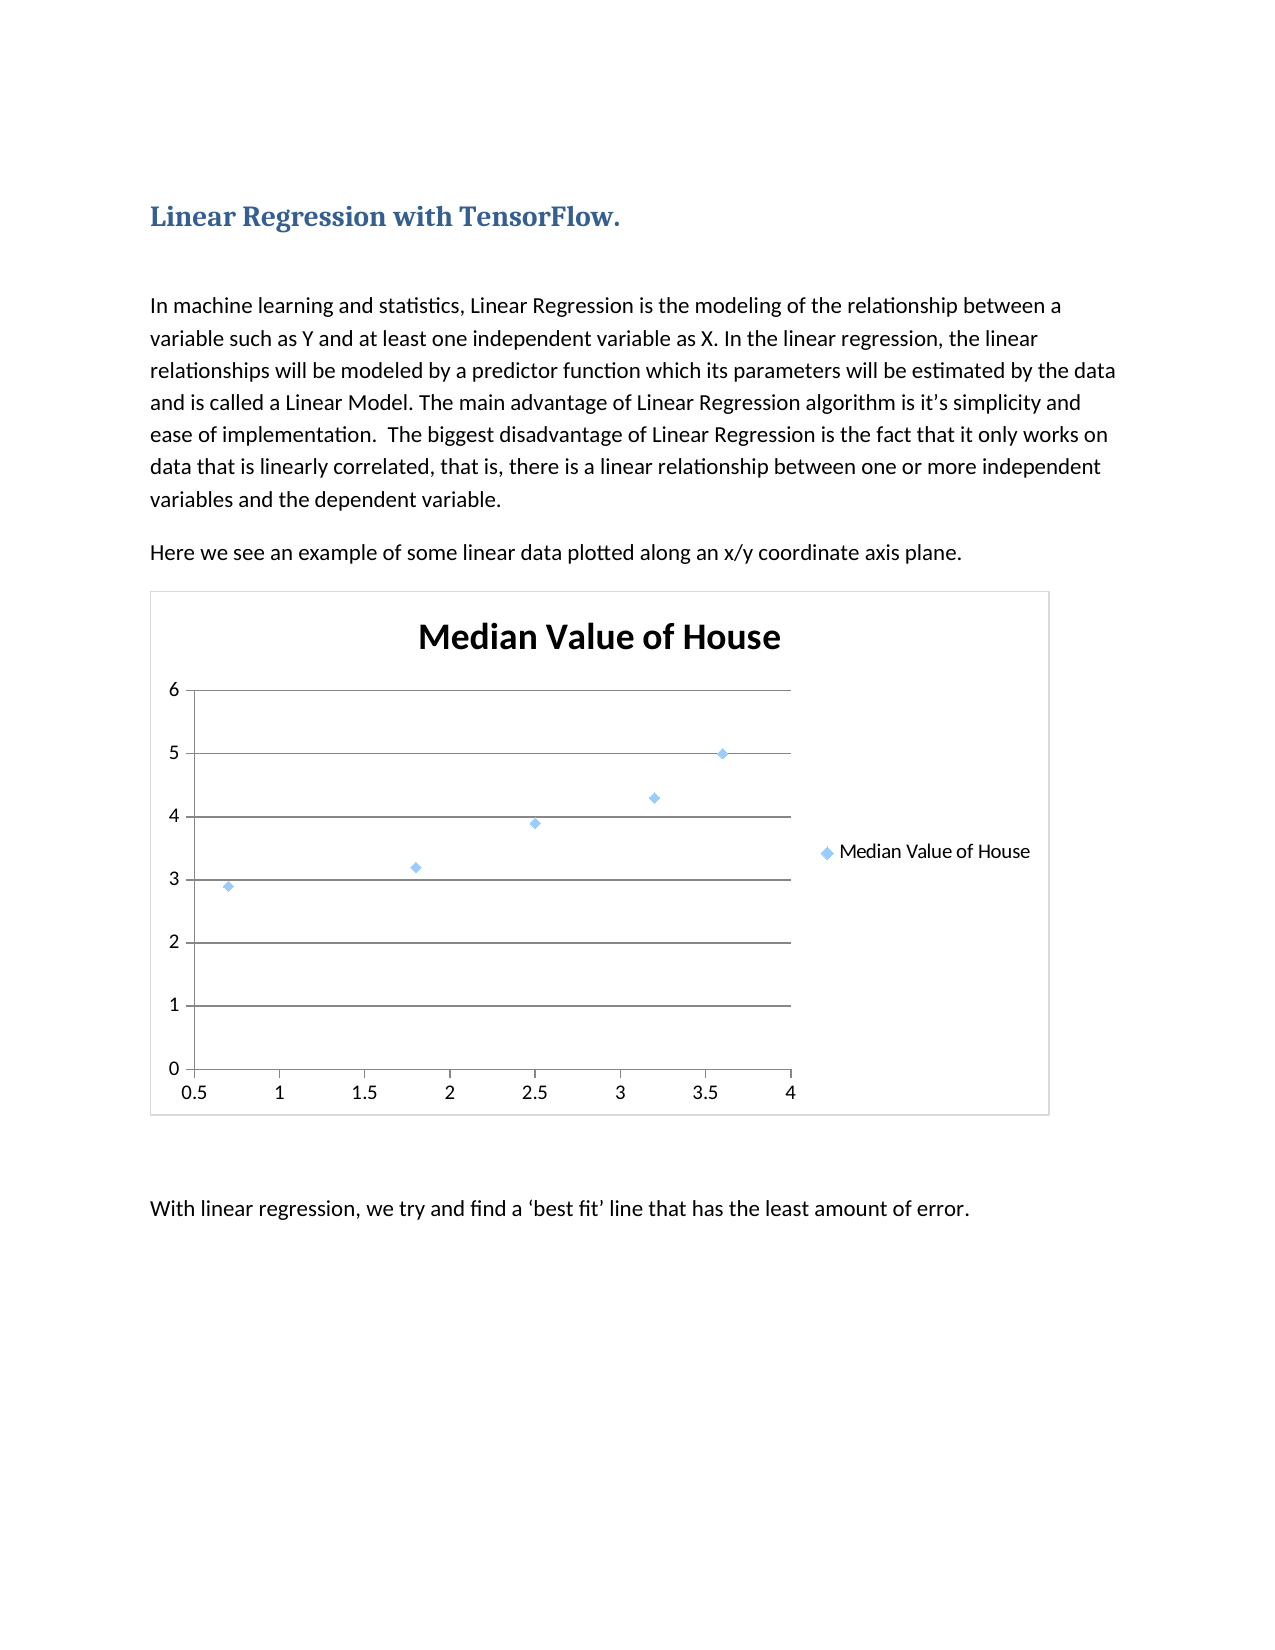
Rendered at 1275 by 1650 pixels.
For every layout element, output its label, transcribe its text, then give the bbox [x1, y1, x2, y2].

text In machine learning and statistics, Linear Regression is the modeling of the relationship between a variable such as Y and at least one independent variable as X. In the linear regression, the linear relationships will be modeled by a predictor function which its parameters will be estimated by the data and is called a Linear Model. The main advantage of Linear Regression algorithm is it’s simplicity and ease of implementation. The biggest disadvantage of Linear Regression is the fact that it only works on data that is linearly correlated, that is, there is a linear relationship between one or more independent variables and the dependent variable. [150, 292, 1125, 513]
text Here we see an example of some linear data plotted along an x/y coordinate axis plane. [150, 538, 1125, 566]
subtitle Linear Regression with TensorFlow. [150, 200, 1125, 233]
text With linear regression, we try and find a ‘best fit’ line that has the least amount of error. [150, 1194, 1125, 1222]
